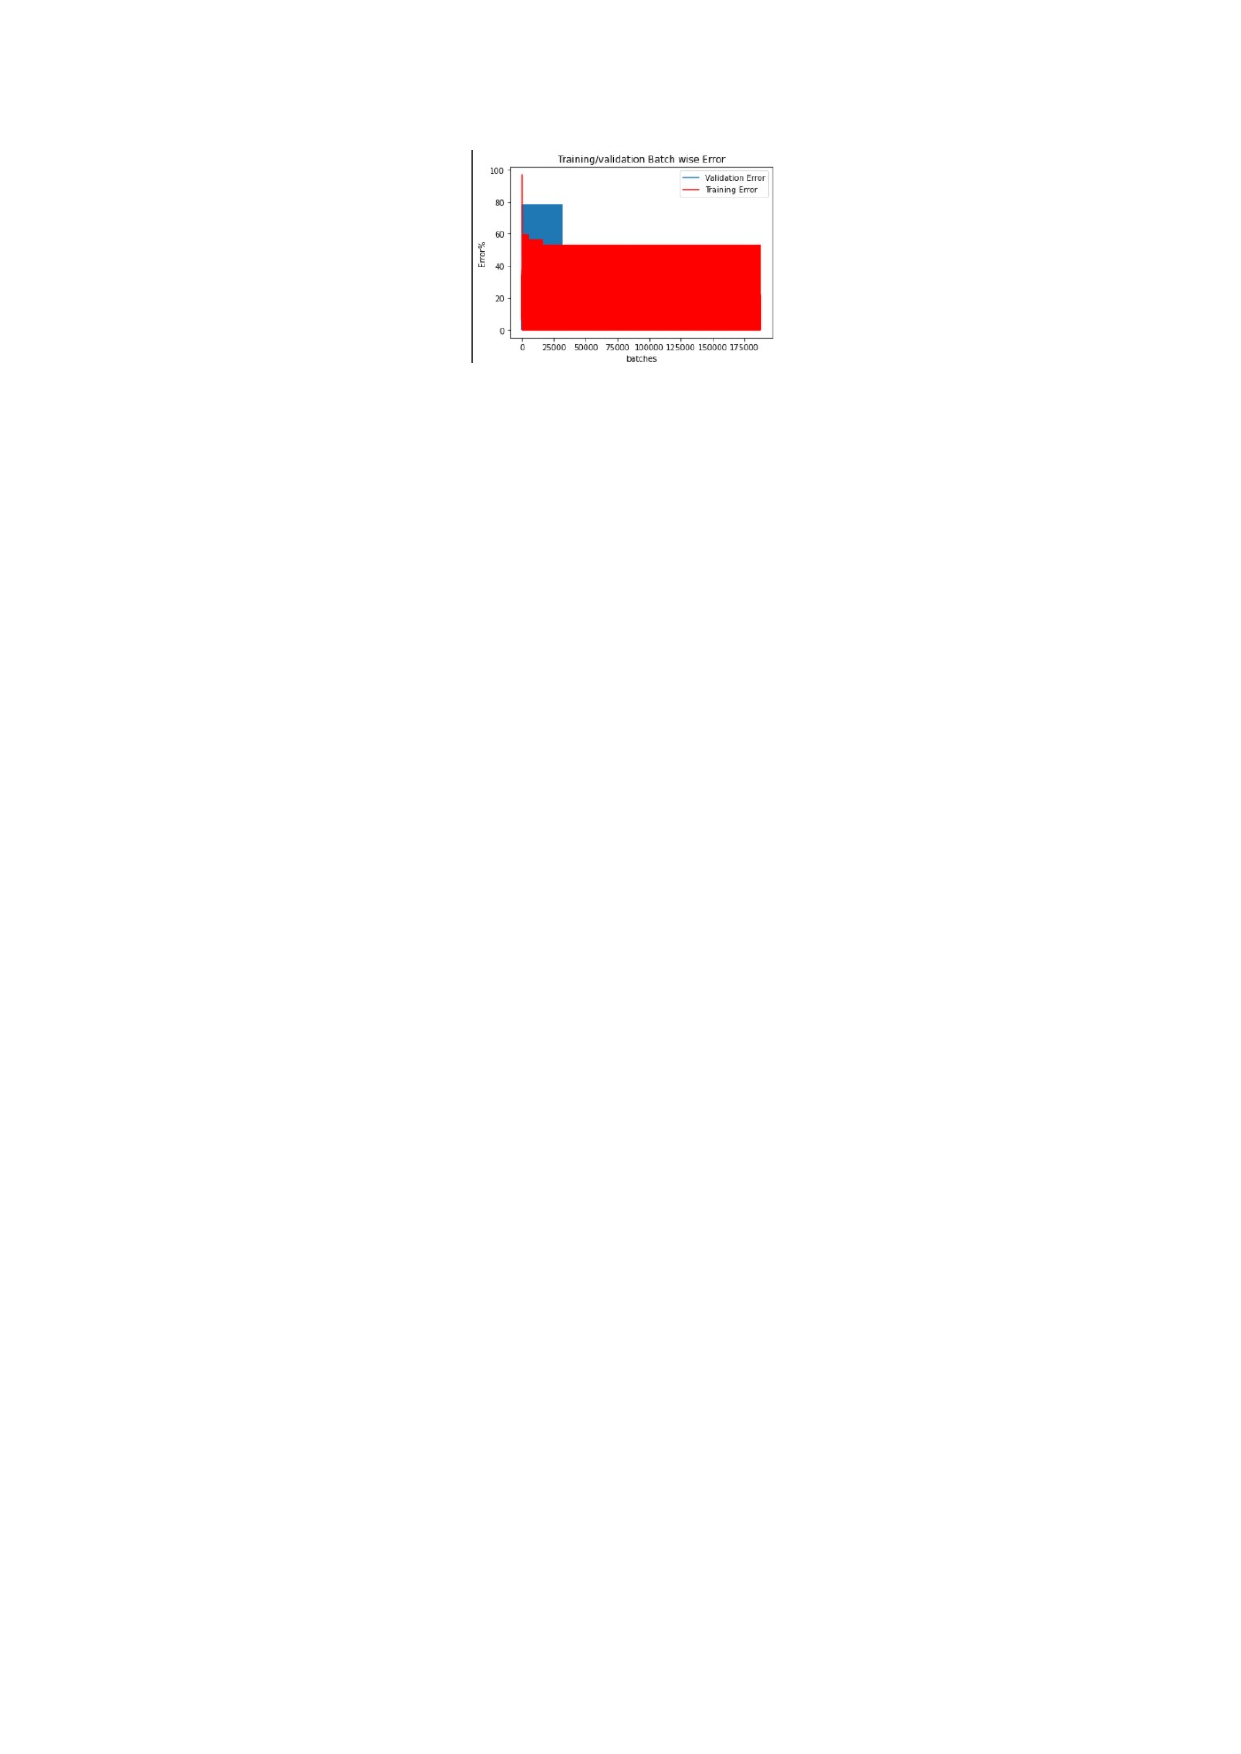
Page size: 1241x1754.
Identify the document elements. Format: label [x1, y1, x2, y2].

picture [471, 150, 774, 363]
